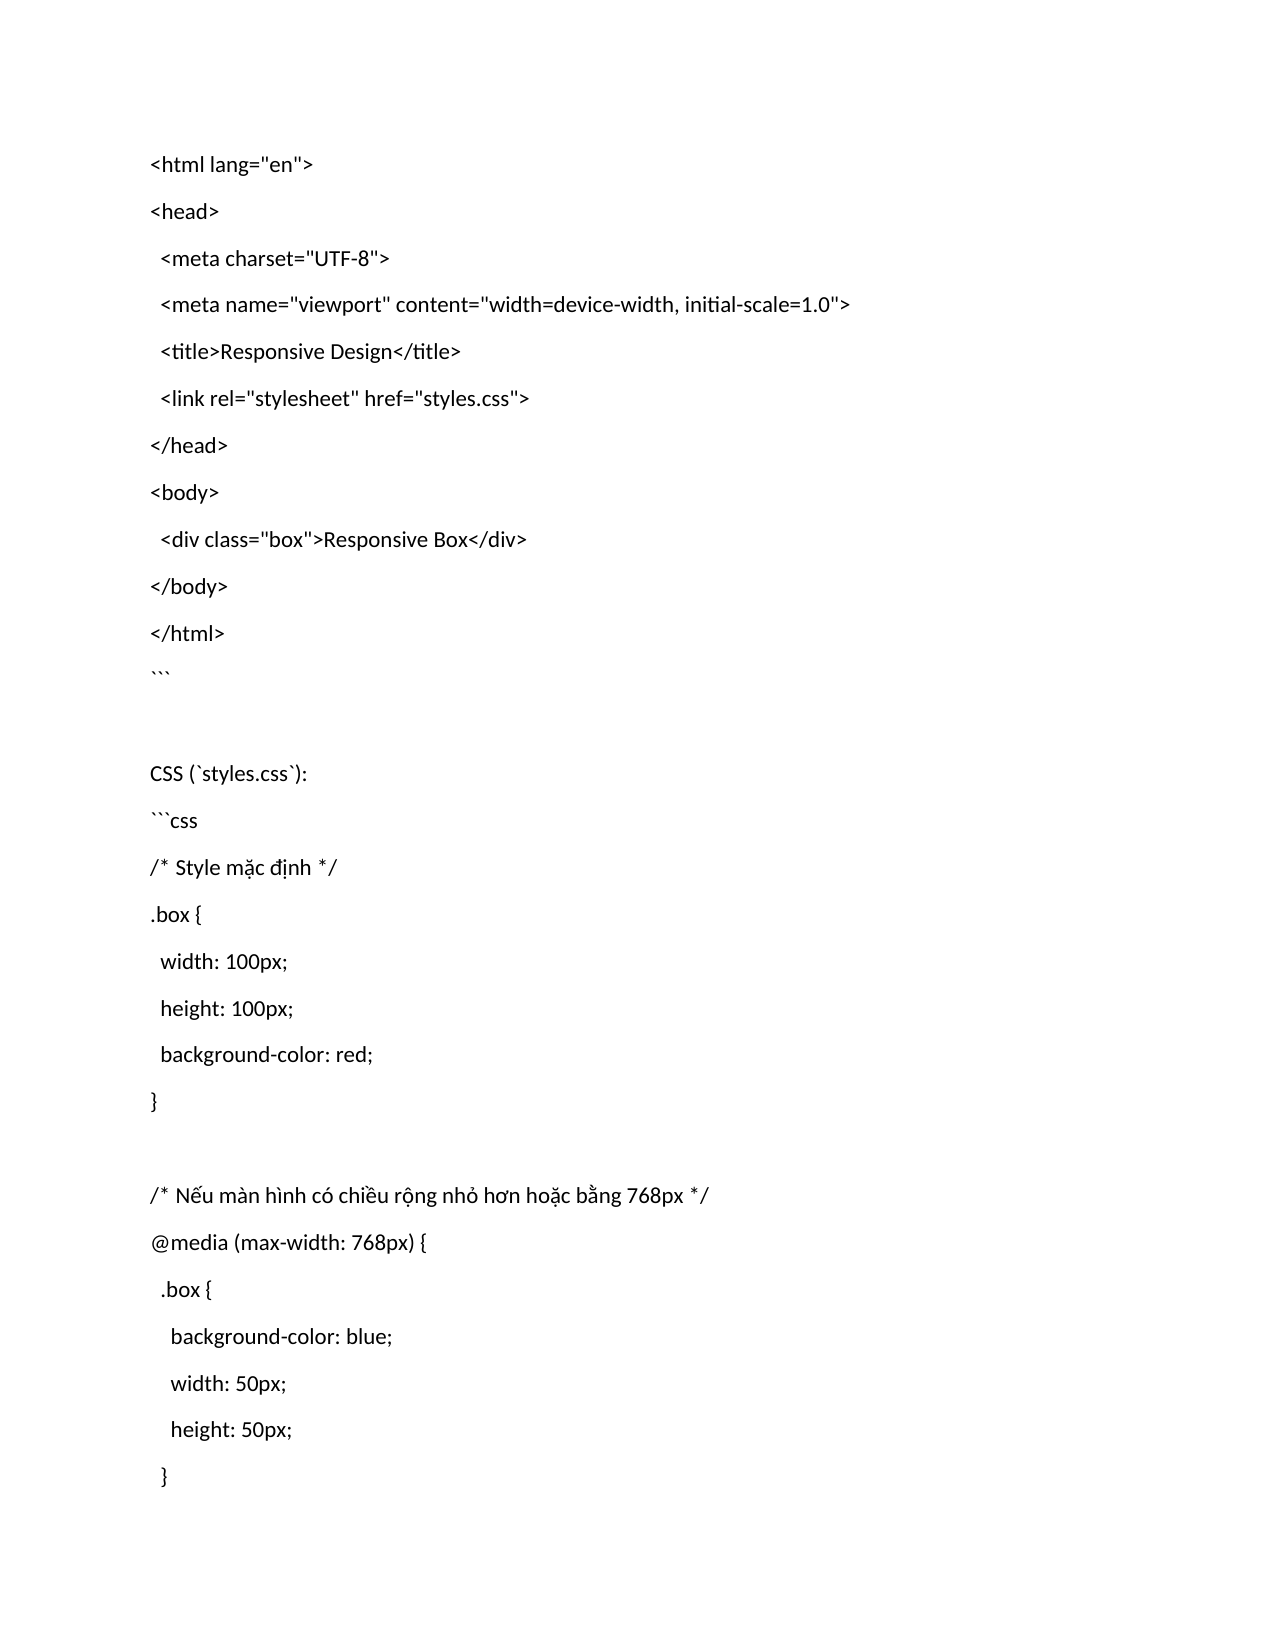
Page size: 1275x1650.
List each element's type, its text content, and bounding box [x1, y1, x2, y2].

text /* Nếu màn hình có chiều rộng nhỏ hơn hoặc bằng 768px */ [150, 1181, 1125, 1209]
text width: 100px; [150, 947, 1125, 975]
text <html lang="en"> [150, 150, 1125, 178]
text /* Style mặc định */ [150, 853, 1125, 881]
text .box { [150, 1275, 1125, 1303]
text <link rel="stylesheet" href="styles.css"> [150, 384, 1125, 412]
text </body> [150, 572, 1125, 600]
text height: 100px; [150, 994, 1125, 1022]
text height: 50px; [150, 1416, 1125, 1444]
text @media (max-width: 768px) { [150, 1228, 1125, 1256]
text ```css [150, 806, 1125, 834]
text <head> [150, 197, 1125, 225]
text } [150, 1462, 1125, 1491]
text background-color: blue; [150, 1322, 1125, 1350]
text <meta charset="UTF-8"> [150, 244, 1125, 272]
text width: 50px; [150, 1369, 1125, 1397]
text CSS (`styles.css`): [150, 759, 1125, 787]
text } [150, 1087, 1125, 1116]
text <title>Responsive Design</title> [150, 337, 1125, 366]
text <meta name="viewport" content="width=device-width, initial-scale=1.0"> [150, 291, 1125, 319]
text ``` [150, 666, 1125, 694]
text </html> [150, 619, 1125, 647]
text background-color: red; [150, 1041, 1125, 1069]
text <div class="box">Responsive Box</div> [150, 525, 1125, 553]
text <body> [150, 478, 1125, 506]
text </head> [150, 431, 1125, 459]
text .box { [150, 900, 1125, 928]
